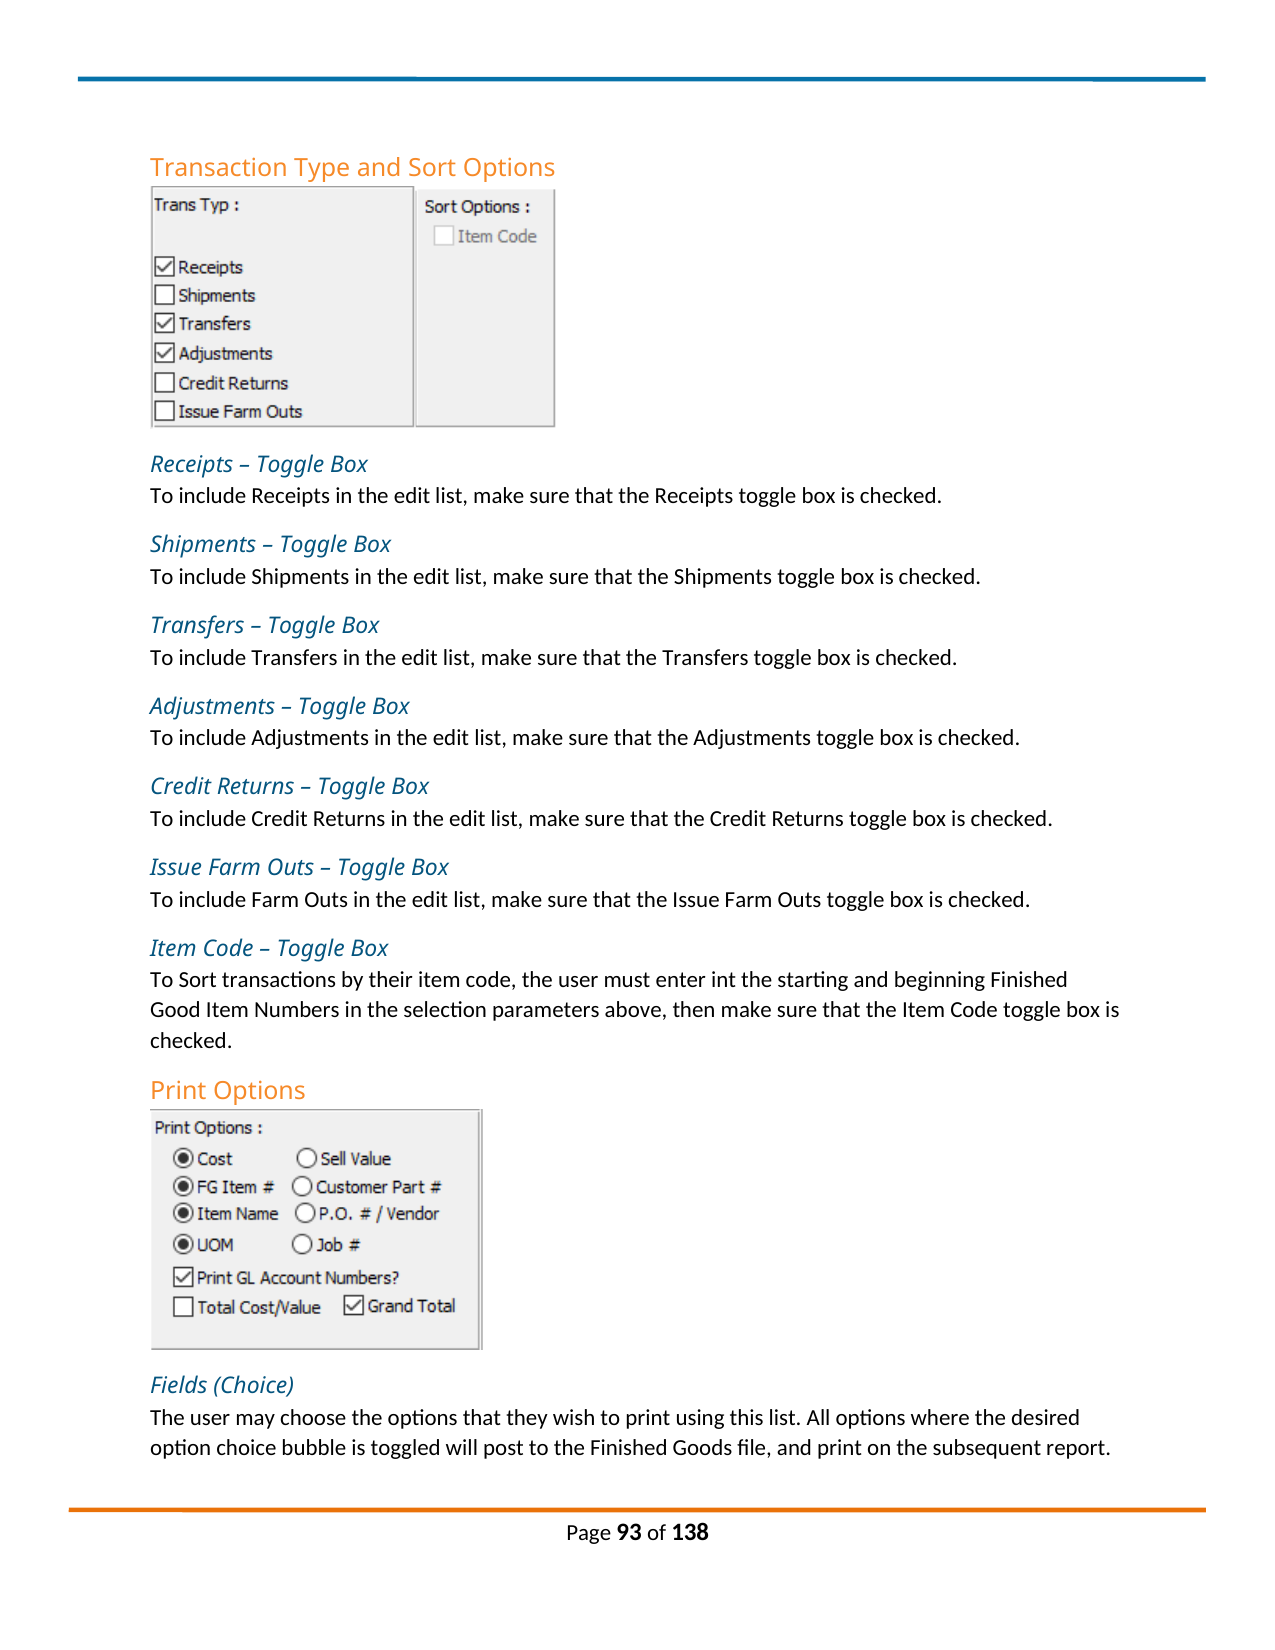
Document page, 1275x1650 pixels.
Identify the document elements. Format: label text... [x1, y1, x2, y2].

text To include Farm Outs in the edit list, make sure that the Issue Farm Outs toggle box is checked. [150, 885, 1125, 913]
text To include Adjustments in the edit list, make sure that the Adjustments toggle box is checked. [150, 723, 1125, 751]
subtitle Adjustments – Toggle Box [150, 690, 1125, 721]
text The user may choose the options that they wish to print using this list. All options where the desired option choice bubble is toggled will post to the Finished Goods file, and print on the subsequent report. [150, 1403, 1125, 1461]
subtitle Print Options [150, 1073, 1125, 1107]
subtitle Transaction Type and Sort Options [150, 150, 1125, 184]
picture [150, 186, 557, 429]
subtitle Fields (Choice) [150, 1369, 1125, 1400]
text To Sort transactions by their item code, the user must enter int the starting and beginning Finished Good Item Numbers in the selection parameters above, then make sure that the Item Code toggle box is checked. [150, 965, 1125, 1054]
subtitle Transfers – Toggle Box [150, 609, 1125, 640]
subtitle Credit Returns – Toggle Box [150, 770, 1125, 802]
text To include Credit Returns in the edit list, make sure that the Credit Returns toggle box is checked. [150, 804, 1125, 832]
picture [150, 1109, 483, 1350]
text To include Shipments in the edit list, make sure that the Shipments toggle box is checked. [150, 562, 1125, 590]
subtitle Item Code – Toggle Box [150, 932, 1125, 963]
subtitle Shipments – Toggle Box [150, 528, 1125, 560]
subtitle Receipts – Toggle Box [150, 448, 1125, 479]
subtitle Issue Farm Outs – Toggle Box [150, 851, 1125, 882]
text To include Receipts in the edit list, make sure that the Receipts toggle box is checked. [150, 482, 1125, 509]
text To include Transfers in the edit list, make sure that the Transfers toggle box is checked. [150, 643, 1125, 671]
